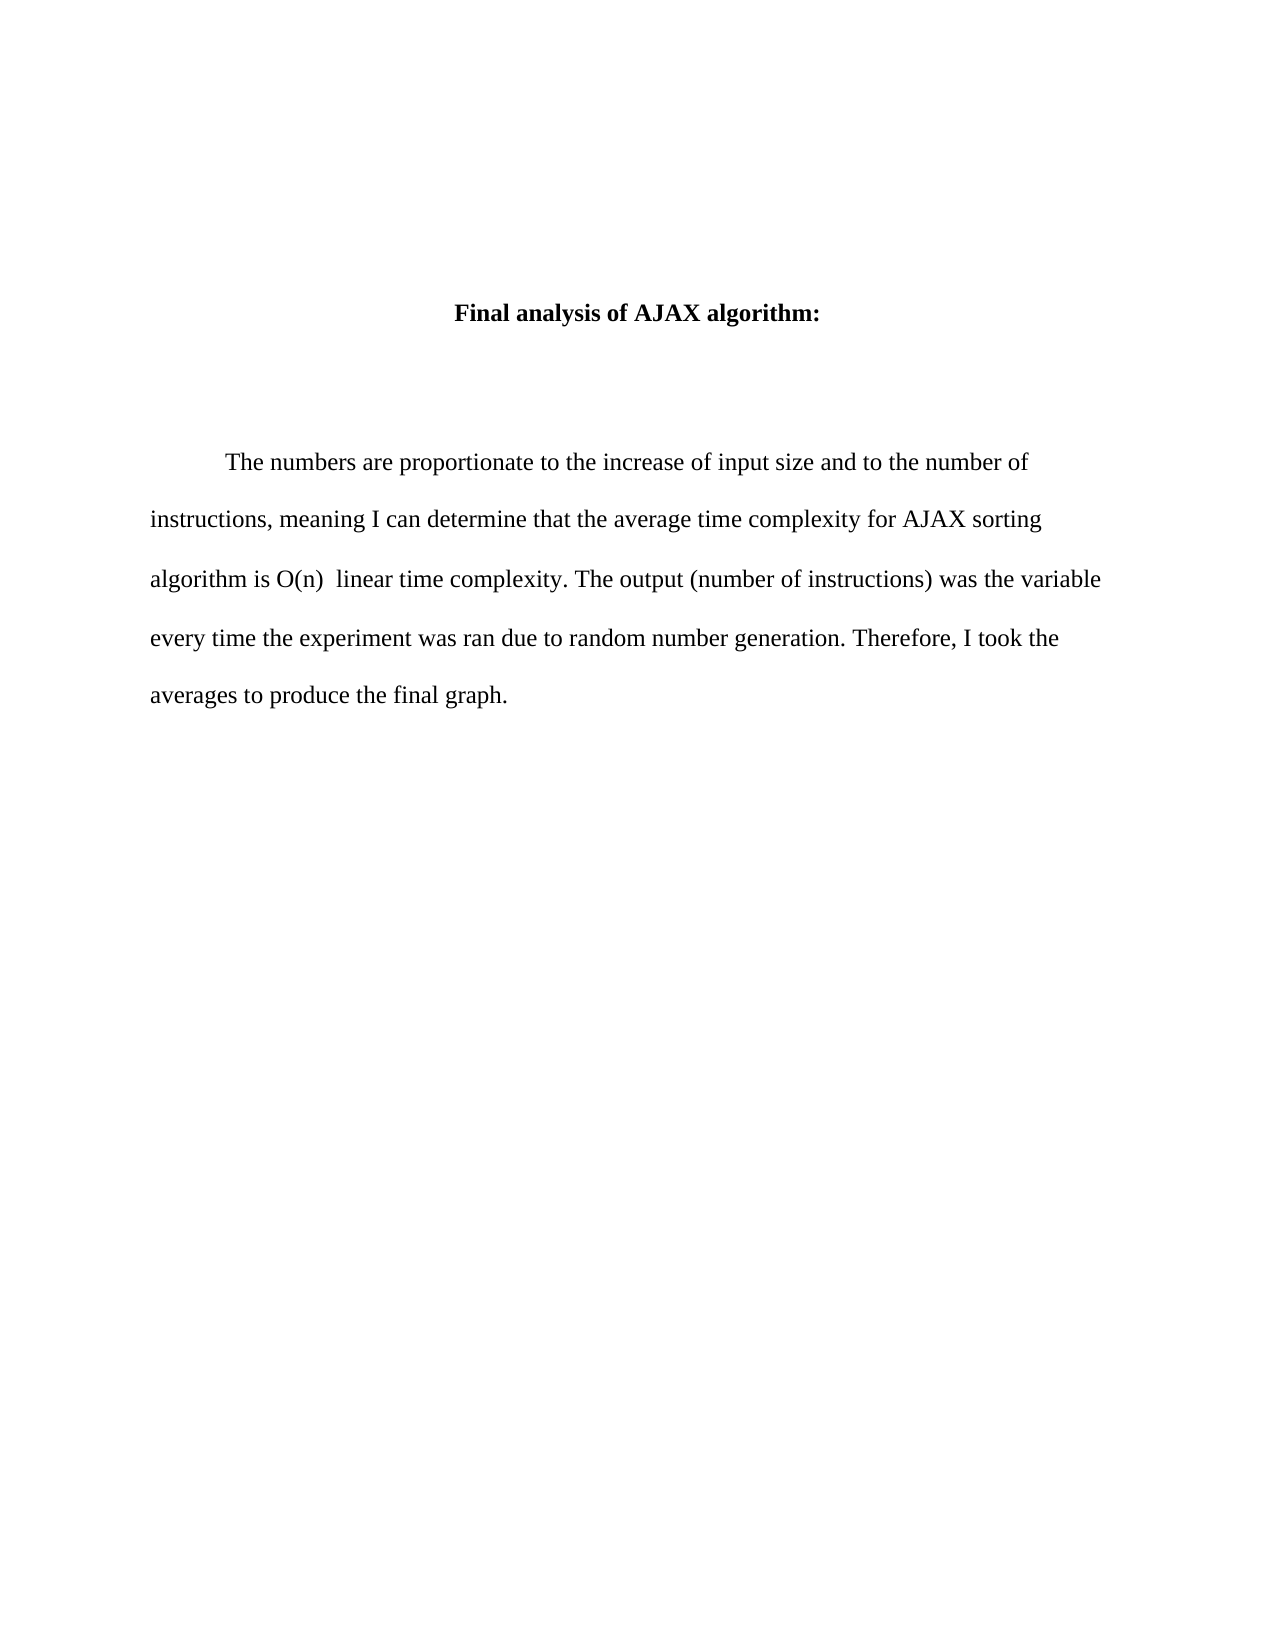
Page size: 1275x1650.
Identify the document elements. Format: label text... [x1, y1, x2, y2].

text The numbers are proportionate to the increase of input size and to the number of instructions, meaning I can determine that the average time complexity for AJAX sorting algorithm is O(n) linear time complexity. The output (number of instructions) was the variable every time the experiment was ran due to random number generation. Therefore, I took the averages to produce the final graph. [150, 447, 1125, 709]
text Final analysis of AJAX algorithm: [150, 298, 1125, 327]
